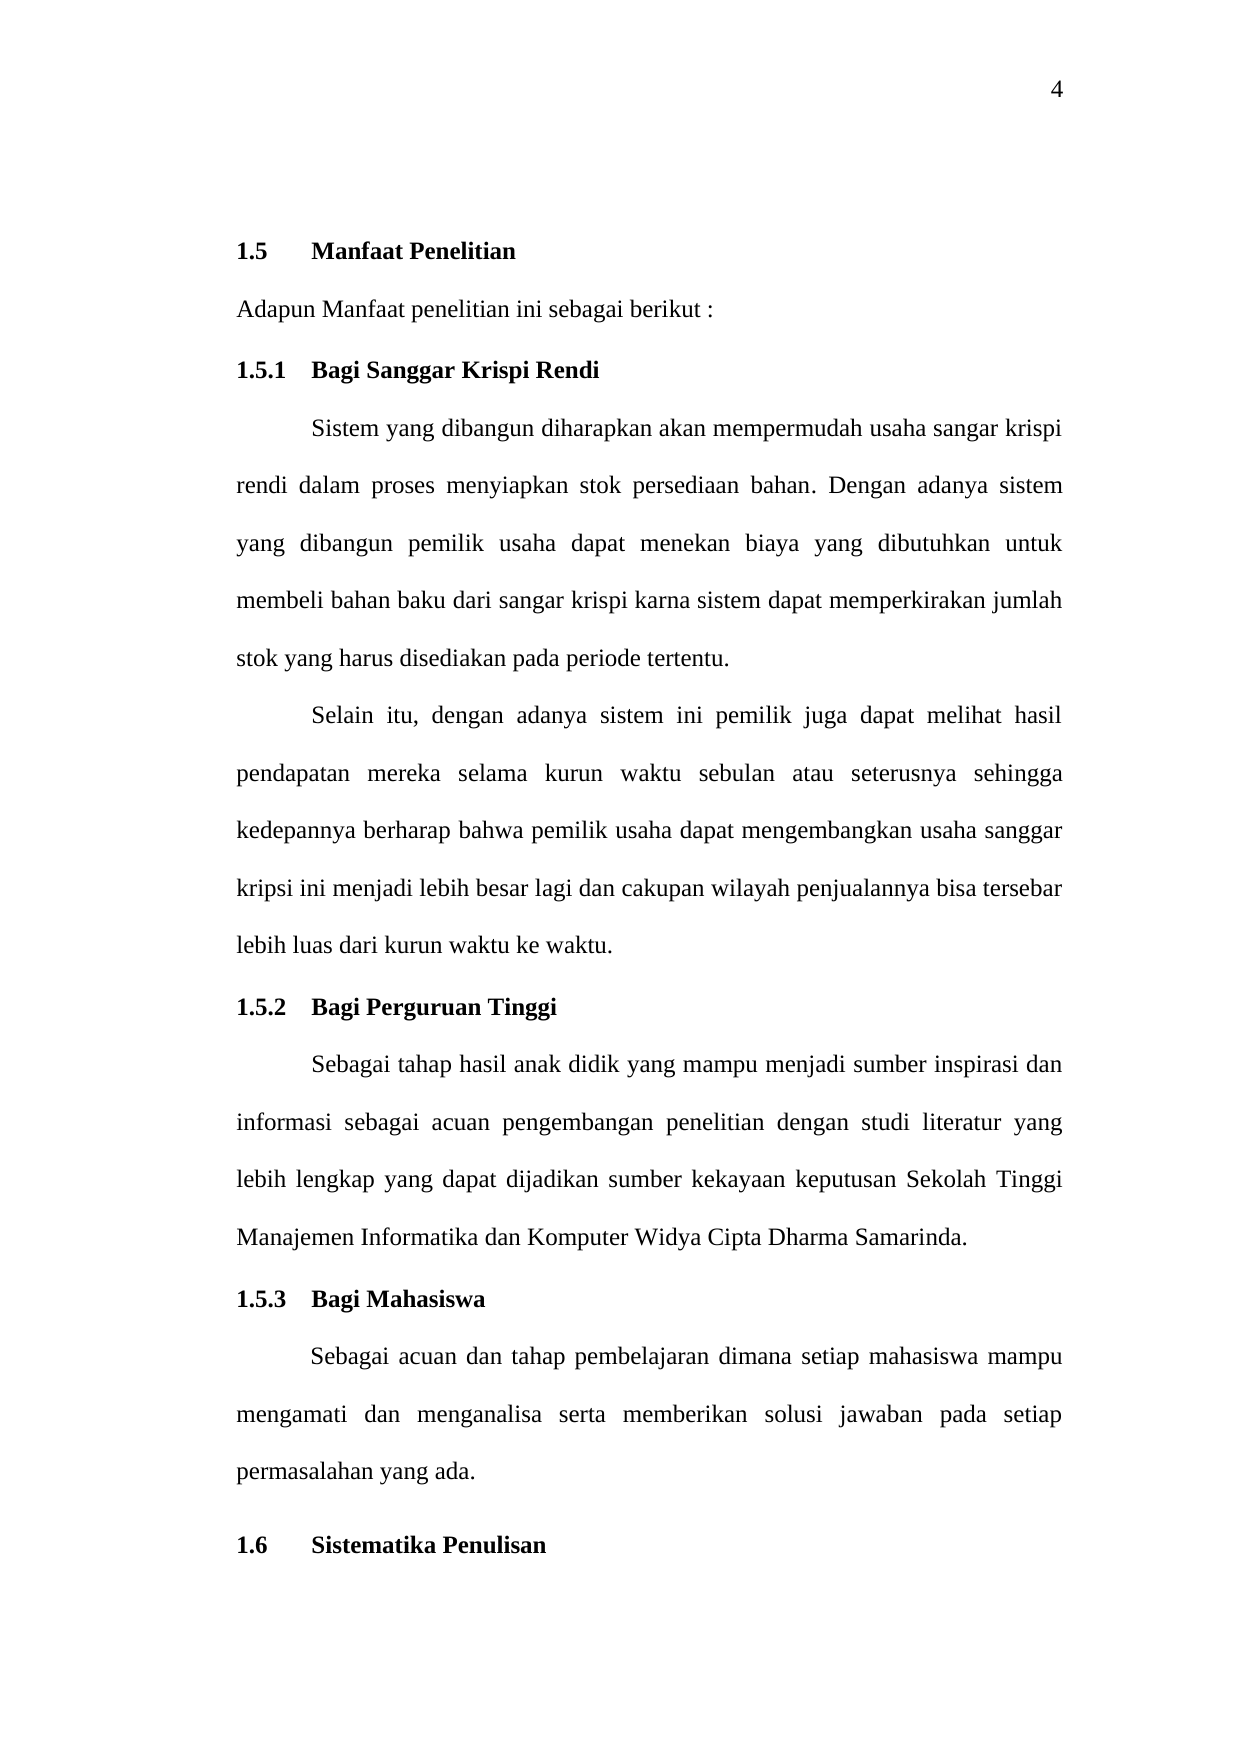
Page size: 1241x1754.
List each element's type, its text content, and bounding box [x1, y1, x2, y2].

text Sebagai tahap hasil anak didik yang mampu menjadi sumber inspirasi dan informasi sebagai acuan pengembangan penelitian dengan studi literatur yang lebih lengkap yang dapat dijadikan sumber kekayaan keputusan Sekolah Tinggi Manajemen Informatika dan Komputer Widya Cipta Dharma Samarinda. [236, 1049, 1063, 1251]
subtitle Manfaat Penelitian [236, 236, 1063, 265]
list Selain itu, dengan adanya sistem ini pemilik juga dapat melihat hasil pendapatan mereka selama kurun waktu sebulan atau seterusnya sehingga kedepannya berharap bahwa pemilik usaha dapat mengembangkan usaha sanggar kripsi ini menjadi lebih besar lagi dan cakupan wilayah penjualannya bisa tersebar lebih luas dari kurun waktu ke waktu. [236, 700, 1063, 959]
subtitle Sistematika Penulisan [236, 1530, 1063, 1559]
list Sistem yang dibangun diharapkan akan mempermudah usaha sangar krispi rendi dalam proses menyiapkan stok persediaan bahan. Dengan adanya sistem yang dibangun pemilik usaha dapat menekan biaya yang dibutuhkan untuk membeli bahan baku dari sangar krispi karna sistem dapat memperkirakan jumlah stok yang harus disediakan pada periode tertentu. [236, 413, 1063, 672]
subtitle Bagi Mahasiswa [236, 1284, 1063, 1312]
subtitle Bagi Perguruan Tinggi [236, 992, 1063, 1021]
subtitle Bagi Sanggar Krispi Rendi [236, 355, 1063, 384]
text Adapun Manfaat penelitian ini sebagai berikut : [236, 294, 1063, 322]
text Sebagai acuan dan tahap pembelajaran dimana setiap mahasiswa mampu mengamati dan menganalisa serta memberikan solusi jawaban pada setiap permasalahan yang ada. [236, 1341, 1063, 1485]
